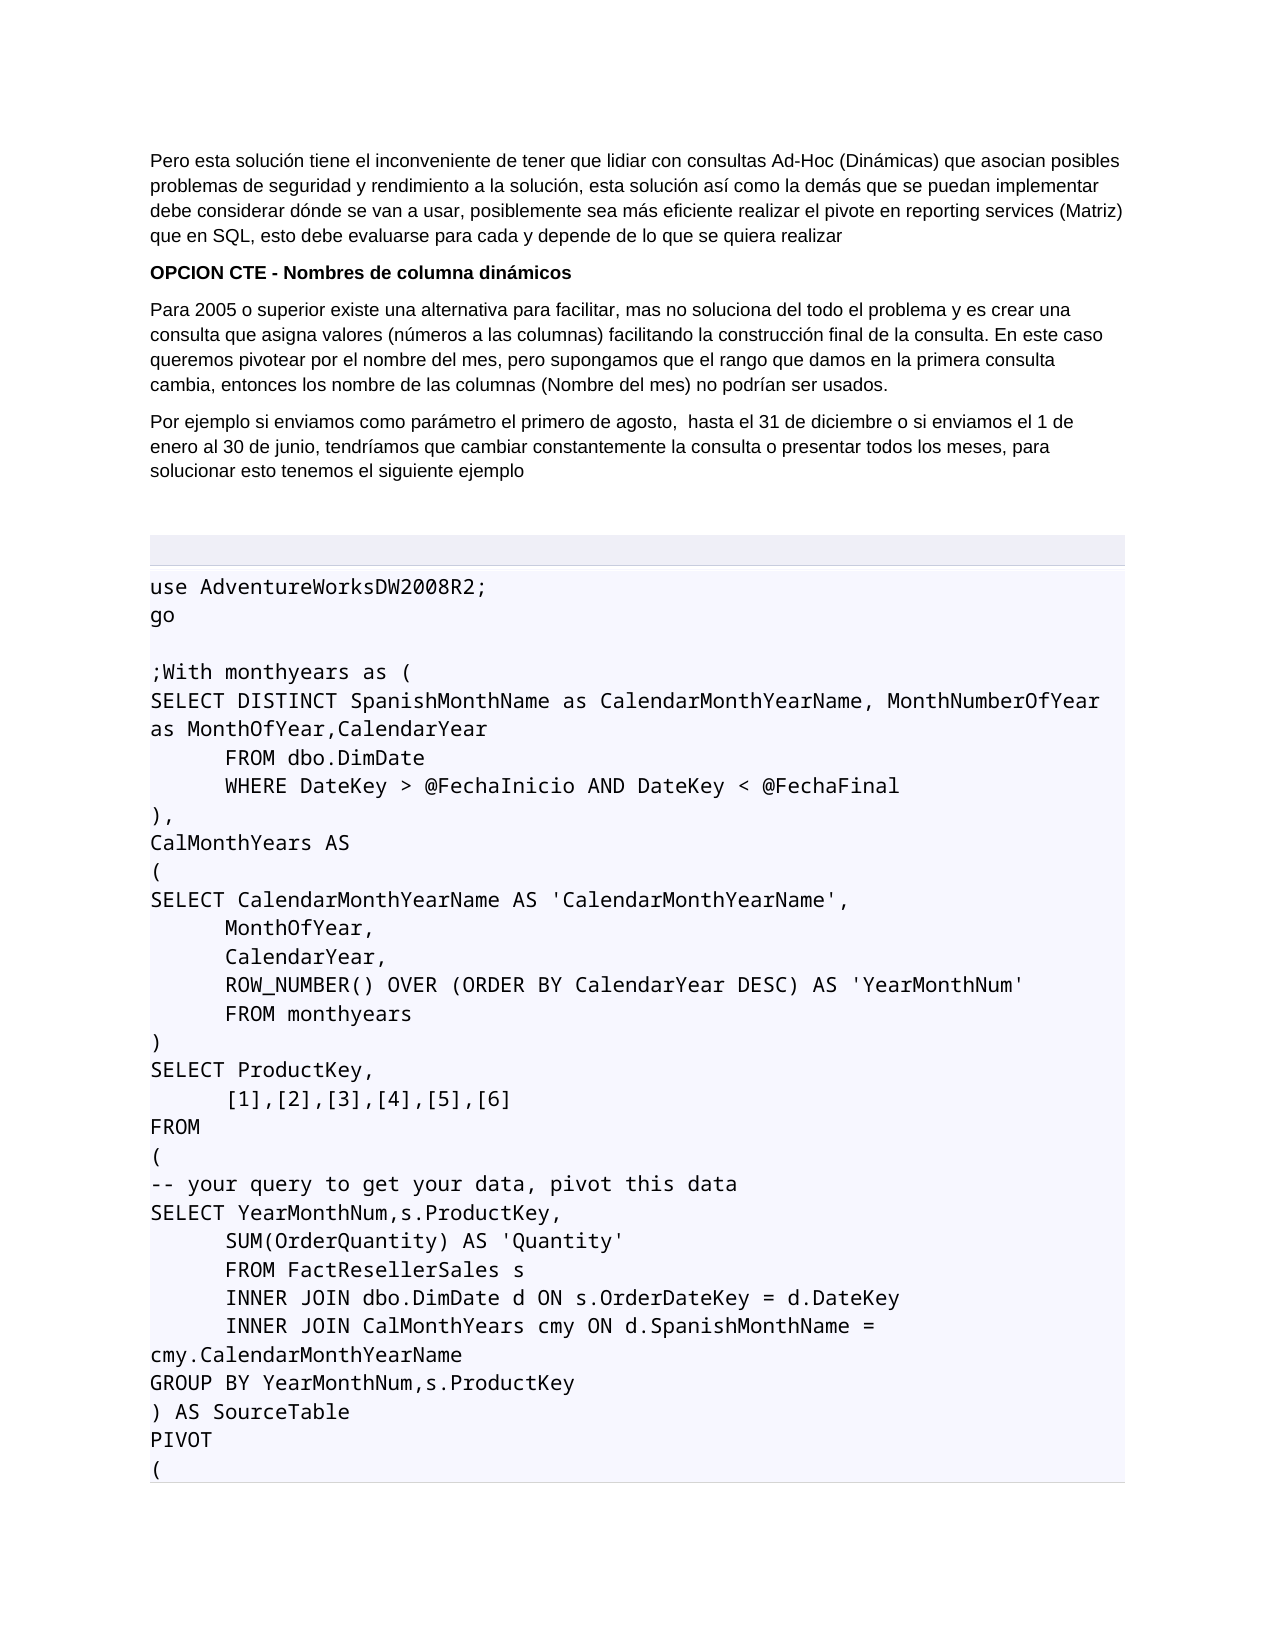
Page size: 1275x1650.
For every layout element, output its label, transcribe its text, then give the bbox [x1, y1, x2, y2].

text use AdventureWorksDW2008R2; [150, 571, 1125, 601]
text CalMonthYears AS [150, 828, 1125, 857]
text ( [150, 1141, 1125, 1169]
text MonthOfYear, [150, 913, 1125, 942]
text WHERE DateKey > @FechaInicio AND DateKey < @FechaFinal [150, 771, 1125, 800]
text [1],[2],[3],[4],[5],[6] [150, 1084, 1125, 1112]
text FROM monthyears [150, 999, 1125, 1027]
text ;With monthyears as ( [150, 657, 1125, 686]
text ROW_NUMBER() OVER (ORDER BY CalendarYear DESC) AS 'YearMonthNum' [150, 970, 1125, 999]
text OPCION CTE - Nombres de columna dinámicos [150, 262, 1125, 283]
text ), [150, 800, 1125, 828]
text ) [150, 1027, 1125, 1056]
text ( [150, 857, 1125, 885]
text Por ejemplo si enviamos como parámetro el primero de agosto, hasta el 31 de diciembre o si enviamos el 1 de enero al 30 de junio, tendríamos que cambiar constantemente la consulta o presentar todos los meses, para solucionar esto tenemos el siguiente ejemplo [150, 411, 1125, 482]
text INNER JOIN dbo.DimDate d ON s.OrderDateKey = d.DateKey [150, 1283, 1125, 1312]
text SELECT YearMonthNum,s.ProductKey, [150, 1198, 1125, 1226]
text FROM dbo.DimDate [150, 743, 1125, 771]
text Pero esta solución tiene el inconveniente de tener que lidiar con consultas Ad-Hoc (Dinámicas) que asocian posibles problemas de seguridad y rendimiento a la solución, esta solución así como la demás que se puedan implementar debe considerar dónde se van a usar, posiblemente sea más eficiente realizar el pivote en reporting services (Matriz) que en SQL, esto debe evaluarse para cada y depende de lo que se quiera realizar [150, 150, 1125, 246]
text -- your query to get your data, pivot this data [150, 1169, 1125, 1198]
text SELECT DISTINCT SpanishMonthName as CalendarMonthYearName, MonthNumberOfYear as MonthOfYear,CalendarYear [150, 686, 1125, 743]
text ) AS SourceTable [150, 1397, 1125, 1425]
text INNER JOIN CalMonthYears cmy ON d.SpanishMonthName = cmy.CalendarMonthYearName [150, 1312, 1125, 1368]
text SUM(OrderQuantity) AS 'Quantity' [150, 1226, 1125, 1255]
text ( [150, 1454, 1125, 1482]
text GROUP BY YearMonthNum,s.ProductKey [150, 1368, 1125, 1397]
text Para 2005 o superior existe una alternativa para facilitar, mas no soluciona del todo el problema y es crear una consulta que asigna valores (números a las columnas) facilitando la construcción final de la consulta. En este caso queremos pivotear por el nombre del mes, pero supongamos que el rango que damos en la primera consulta cambia, entonces los nombre de las columnas (Nombre del mes) no podrían ser usados. [150, 299, 1125, 395]
text go [150, 601, 1125, 629]
text FROM [150, 1112, 1125, 1141]
text SELECT CalendarMonthYearName AS 'CalendarMonthYearName', [150, 885, 1125, 913]
text SELECT ProductKey, [150, 1056, 1125, 1084]
text FROM FactResellerSales s [150, 1255, 1125, 1283]
text CalendarYear, [150, 942, 1125, 970]
text PIVOT [150, 1425, 1125, 1454]
